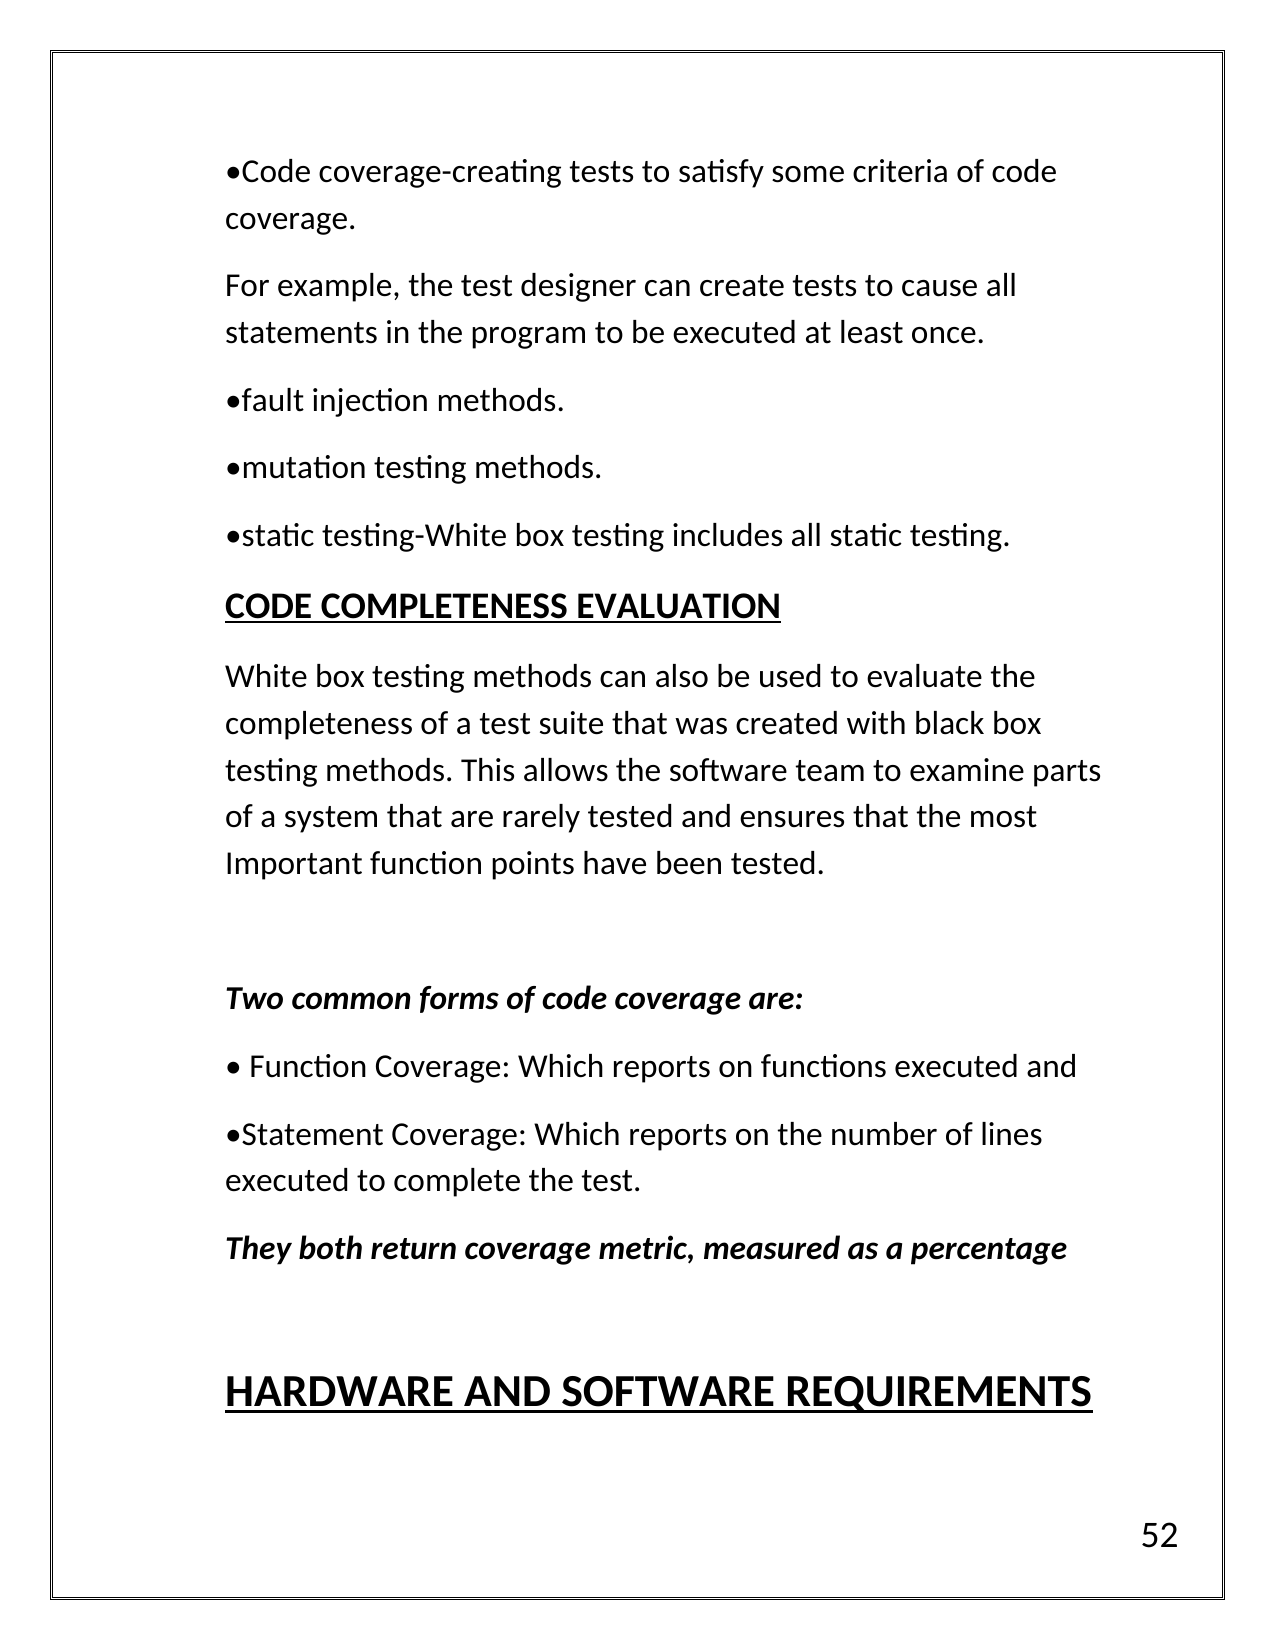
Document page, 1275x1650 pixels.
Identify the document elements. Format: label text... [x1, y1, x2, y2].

text For example, the test designer can create tests to cause all statements in the program to be executed at least once. [225, 264, 1125, 352]
text They both return coverage metric, measured as a percentage [225, 1227, 1125, 1268]
text •Code coverage-creating tests to satisfy some criteria of code coverage. [225, 150, 1125, 237]
text •mutation testing methods. [225, 446, 1125, 487]
text White box testing methods can also be used to evaluate the completeness of a test suite that was created with black box testing methods. This allows the software team to examine parts of a system that are rarely tested and ensures that the most Important function points have been tested. [225, 655, 1125, 883]
text •Statement Coverage: Which reports on the number of lines executed to complete the test. [225, 1113, 1125, 1200]
text •fault injection methods. [225, 379, 1125, 419]
text • Function Coverage: Which reports on functions executed and [225, 1045, 1125, 1086]
text CODE COMPLETENESS EVALUATION [225, 582, 1125, 627]
text Two common forms of code coverage are: [225, 977, 1125, 1018]
text HARDWARE AND SOFTWARE REQUIREMENTS [225, 1362, 1125, 1418]
text •static testing-White box testing includes all static testing. [225, 514, 1125, 555]
